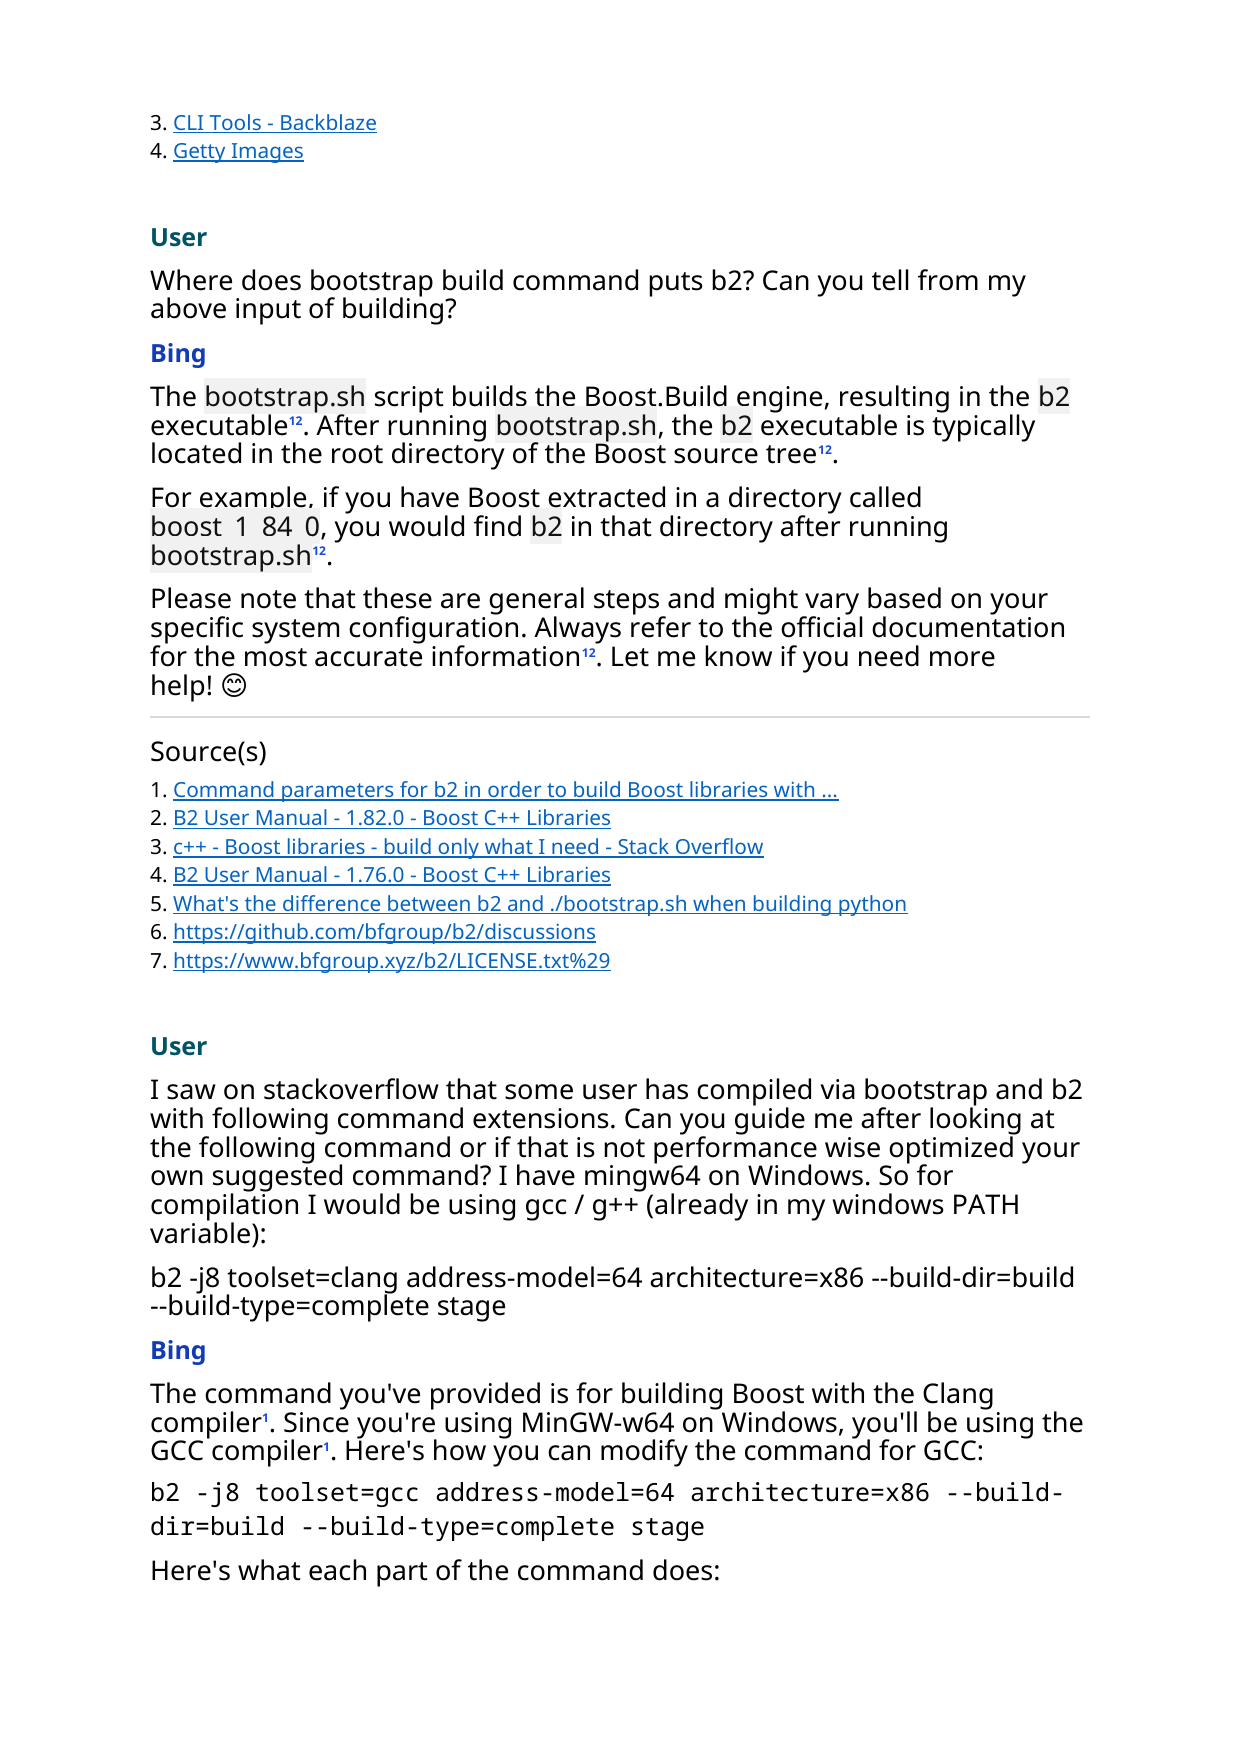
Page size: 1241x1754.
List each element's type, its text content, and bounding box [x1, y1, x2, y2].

text I saw on stackoverflow that some user has compiled via bootstrap and b2 with following command extensions. Can you guide me after looking at the following command or if that is not performance wise optimized your own suggested command? I have mingw64 on Windows. So for compilation I would be using gcc / g++ (already in my windows PATH variable): [150, 1077, 1090, 1249]
text For example, if you have Boost extracted in a directory called boost_1_84_0, you would find b2 in that directory after running bootstrap.sh12. [150, 485, 1090, 571]
text b2 -j8 toolset=clang address-model=64 architecture=x86 --build-dir=build --build-type=complete stage [150, 1264, 1090, 1322]
text Here's what each part of the command does: [150, 1557, 1090, 1586]
text Please note that these are general steps and might vary based on your specific system configuration. Always refer to the official documentation for the most accurate information12. Let me know if you need more help! 😊 [150, 586, 1090, 701]
title Bing [150, 340, 1090, 368]
title Bing [150, 1337, 1090, 1365]
text 4. Getty Images [150, 136, 1090, 165]
text 3. c++ - Boost libraries - build only what I need - Stack Overflow [150, 832, 1090, 860]
text Source(s) [150, 718, 1090, 768]
text 2. B2 User Manual - 1.82.0 - Boost C++ Libraries [150, 803, 1090, 832]
title User [150, 1033, 1090, 1062]
text 4. B2 User Manual - 1.76.0 - Boost C++ Libraries [150, 860, 1090, 889]
text 6. https://github.com/bfgroup/b2/discussions [150, 917, 1090, 946]
text The bootstrap.sh script builds the Boost.Build engine, resulting in the b2 executable12. After running bootstrap.sh, the b2 executable is typically located in the root directory of the Boost source tree12. [150, 383, 1090, 470]
text Where does bootstrap build command puts b2? Can you tell from my above input of building? [150, 267, 1090, 325]
text 3. CLI Tools - Backblaze [150, 108, 1090, 136]
text 1. Command parameters for b2 in order to build Boost libraries with ... [150, 775, 1090, 803]
text b2 -j8 toolset=gcc address-model=64 architecture=x86 --build-dir=build --build-type=complete stage [150, 1474, 1090, 1542]
text The command you've provided is for building Boost with the Clang compiler1. Since you're using MinGW-w64 on Windows, you'll be using the GCC compiler1. Here's how you can modify the command for GCC: [150, 1380, 1090, 1467]
title User [150, 223, 1090, 252]
text 5. What's the difference between b2 and ./bootstrap.sh when building python [150, 889, 1090, 917]
text 7. https://www.bfgroup.xyz/b2/LICENSE.txt%29 [150, 946, 1090, 974]
